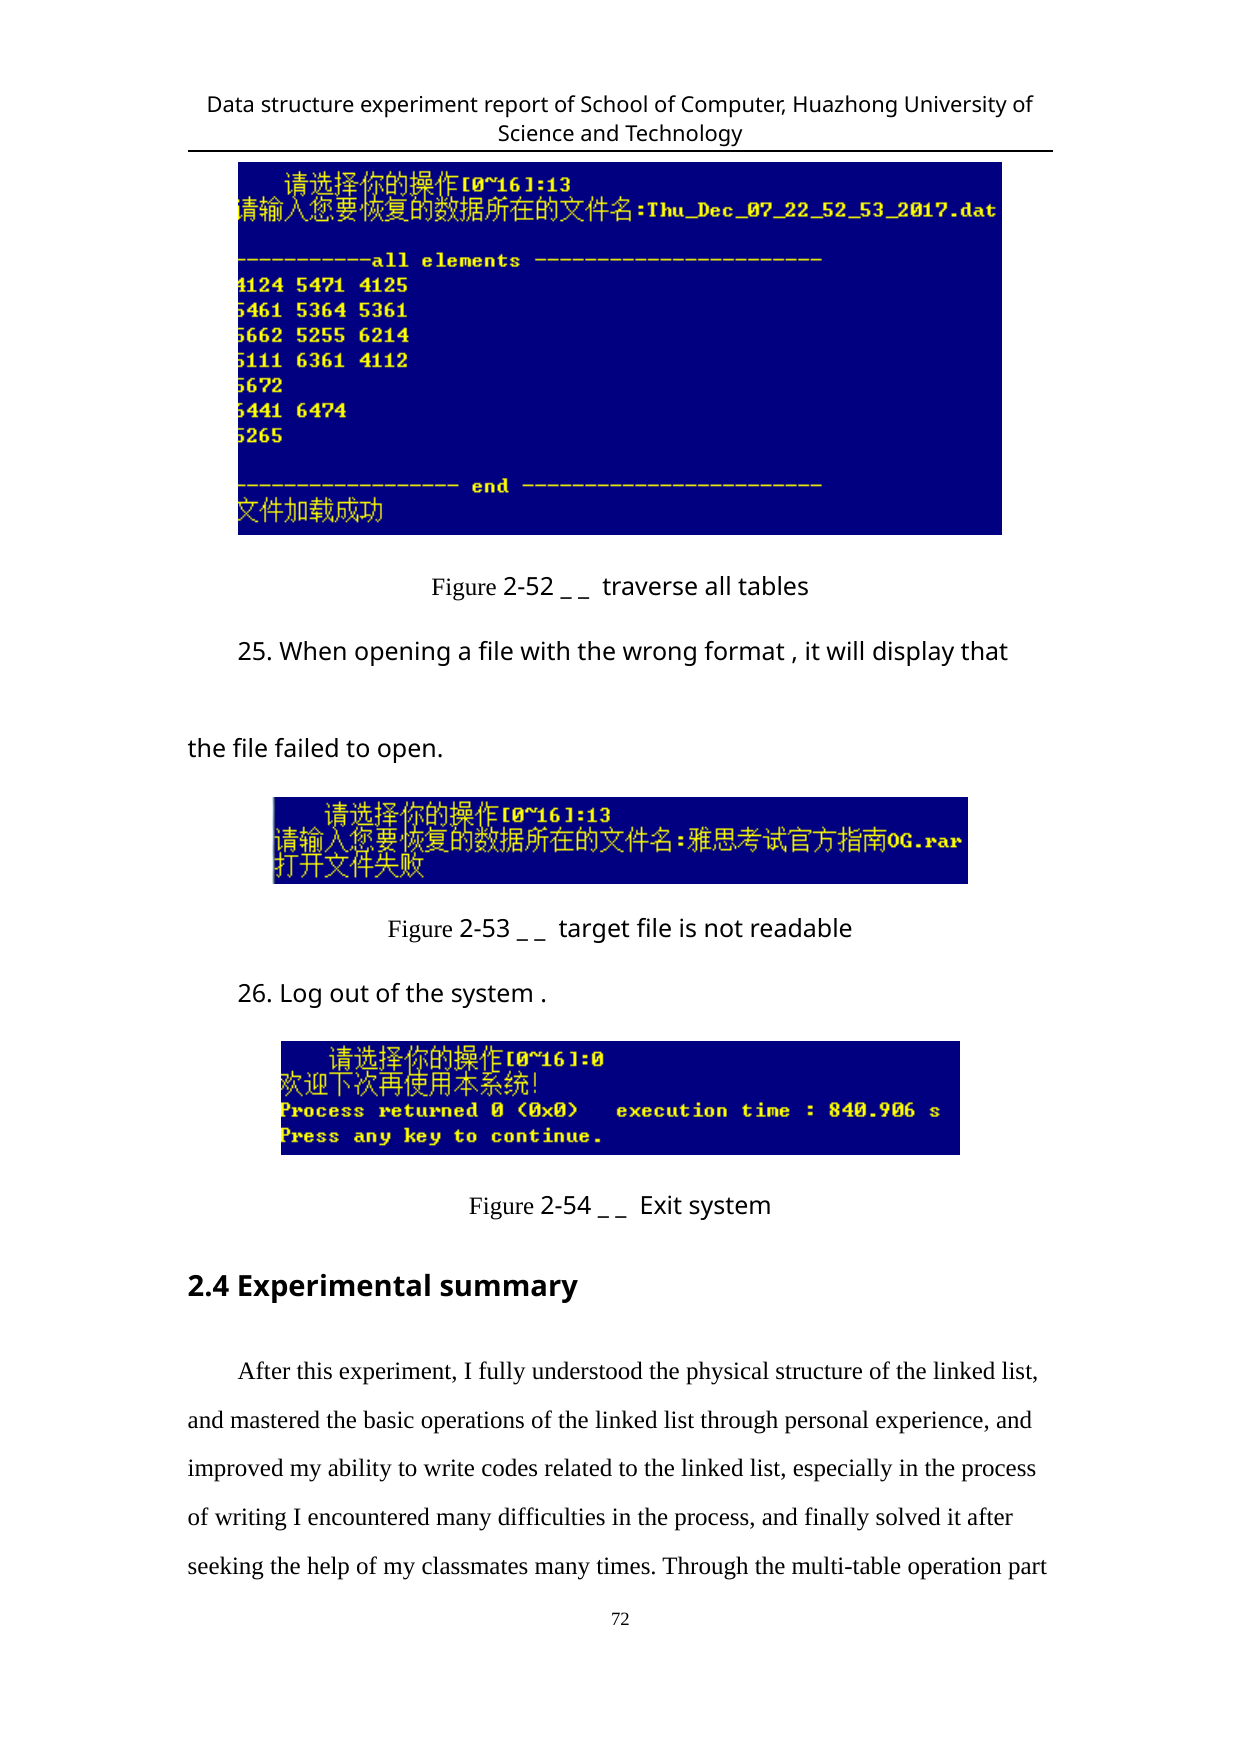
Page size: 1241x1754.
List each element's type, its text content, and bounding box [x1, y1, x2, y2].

text Figure 2-53 _ _ target file is not readable [187, 895, 1053, 960]
picture [272, 797, 968, 884]
text Figure 2-52 _ _ traverse all tables [187, 553, 1053, 618]
subtitle 2.4 Experimental summary [187, 1253, 1053, 1318]
picture [238, 162, 1002, 535]
picture [281, 1041, 960, 1155]
text 25. When opening a file with the wrong format , it will display that the file failed to open. [187, 618, 1053, 780]
text 26. Log out of the system . [187, 960, 1053, 1025]
text Figure 2-54 _ _ Exit system [187, 1172, 1053, 1237]
